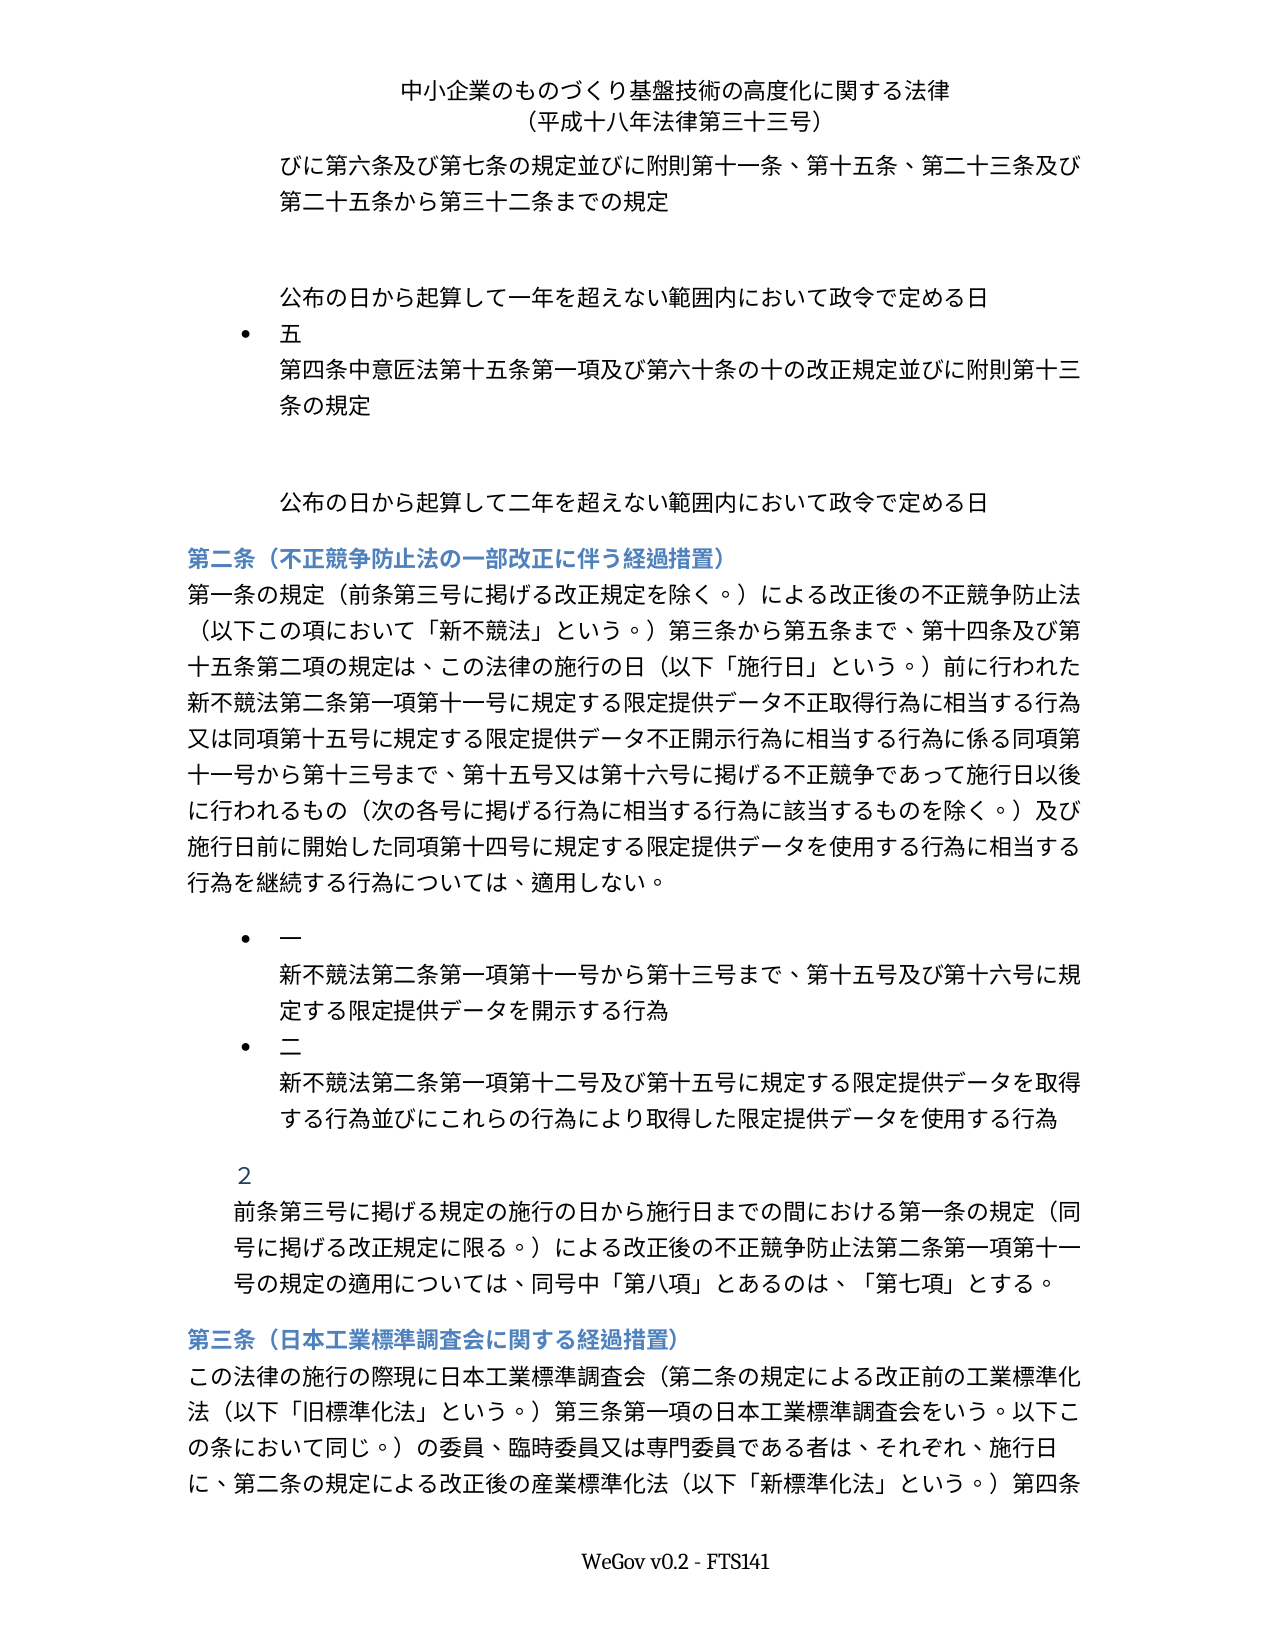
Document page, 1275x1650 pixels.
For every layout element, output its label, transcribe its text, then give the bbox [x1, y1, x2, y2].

text 前条第三号に掲げる規定の施行の日から施行日までの間における第一条の規定（同号に掲げる改正規定に限る。）による改正後の不正競争防止法第二条第一項第十一号の規定の適用については、同号中「第八項」とあるのは、「第七項」とする。 [233, 1196, 1087, 1299]
subtitle 第二条（不正競争防止法の一部改正に伴う経過措置） [187, 543, 1087, 574]
list 一 新不競法第二条第一項第十一号から第十三号まで、第十五号及び第十六号に規定する限定提供データを開示する行為 [242, 923, 1087, 1027]
subtitle ２ [233, 1160, 1087, 1191]
list 二 新不競法第二条第一項第十二号及び第十五号に規定する限定提供データを取得する行為並びにこれらの行為により取得した限定提供データを使用する行為 [242, 1031, 1087, 1134]
text 第一条の規定（前条第三号に掲げる改正規定を除く。）による改正後の不正競争防止法（以下この項において「新不競法」という。）第三条から第五条まで、第十四条及び第十五条第二項の規定は、この法律の施行の日（以下「施行日」という。）前に行われた新不競法第二条第一項第十一号に規定する限定提供データ不正取得行為に相当する行為又は同項第十五号に規定する限定提供データ不正開示行為に相当する行為に係る同項第十一号から第十三号まで、第十五号又は第十六号に掲げる不正競争であって施行日以後に行われるもの（次の各号に掲げる行為に相当する行為に該当するものを除く。）及び施行日前に開始した同項第十四号に規定する限定提供データを使用する行為に相当する行為を継続する行為については、適用しない。 [187, 579, 1087, 898]
subtitle 第三条（日本工業標準調査会に関する経過措置） [187, 1324, 1087, 1356]
list 五 第四条中意匠法第十五条第一項及び第六十条の十の改正規定並びに附則第十三条の規定 公布の日から起算して二年を超えない範囲内において政令で定める日 [242, 318, 1087, 518]
